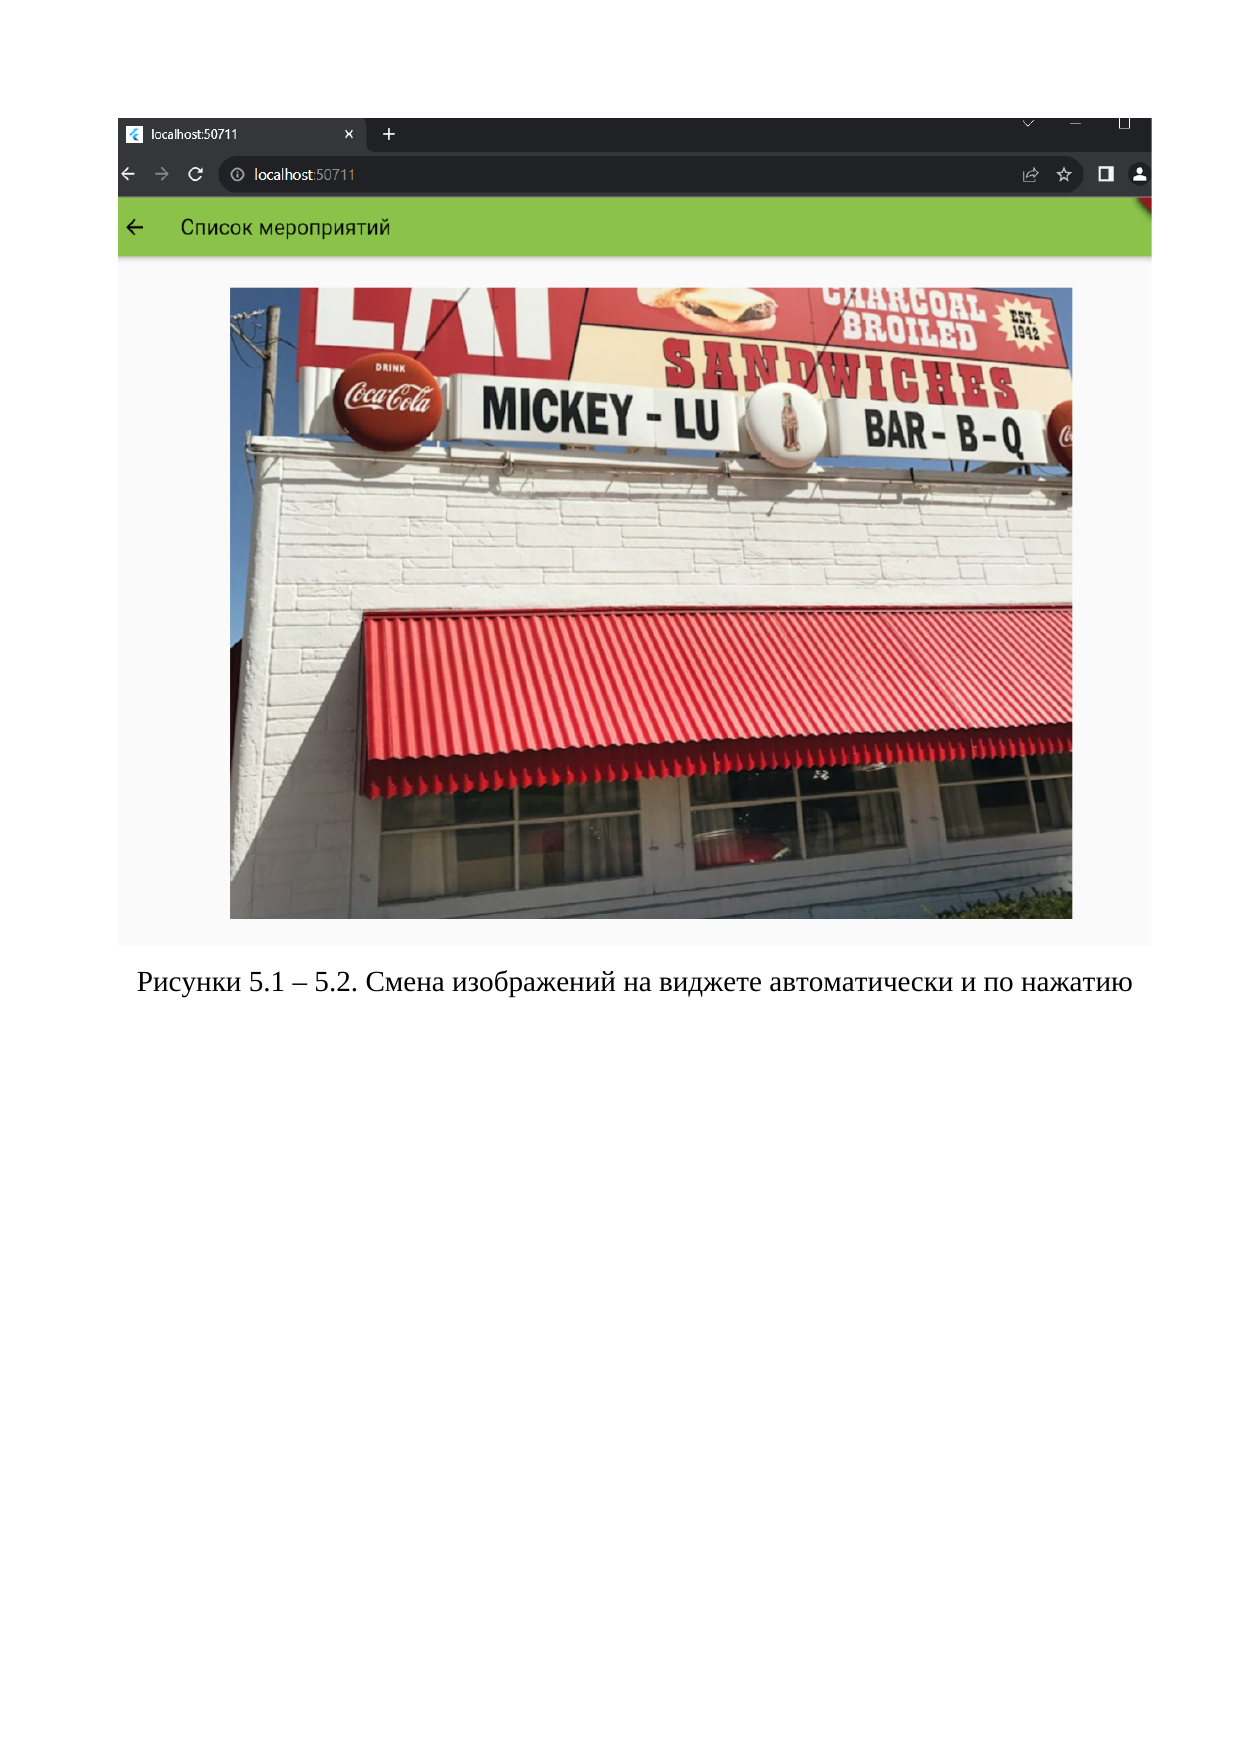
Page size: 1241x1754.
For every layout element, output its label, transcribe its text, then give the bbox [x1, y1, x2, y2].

picture [118, 118, 1152, 945]
text Рисунки 5.1 – 5.2. Смена изображений на виджете автоматически и по нажатию [118, 964, 1152, 997]
